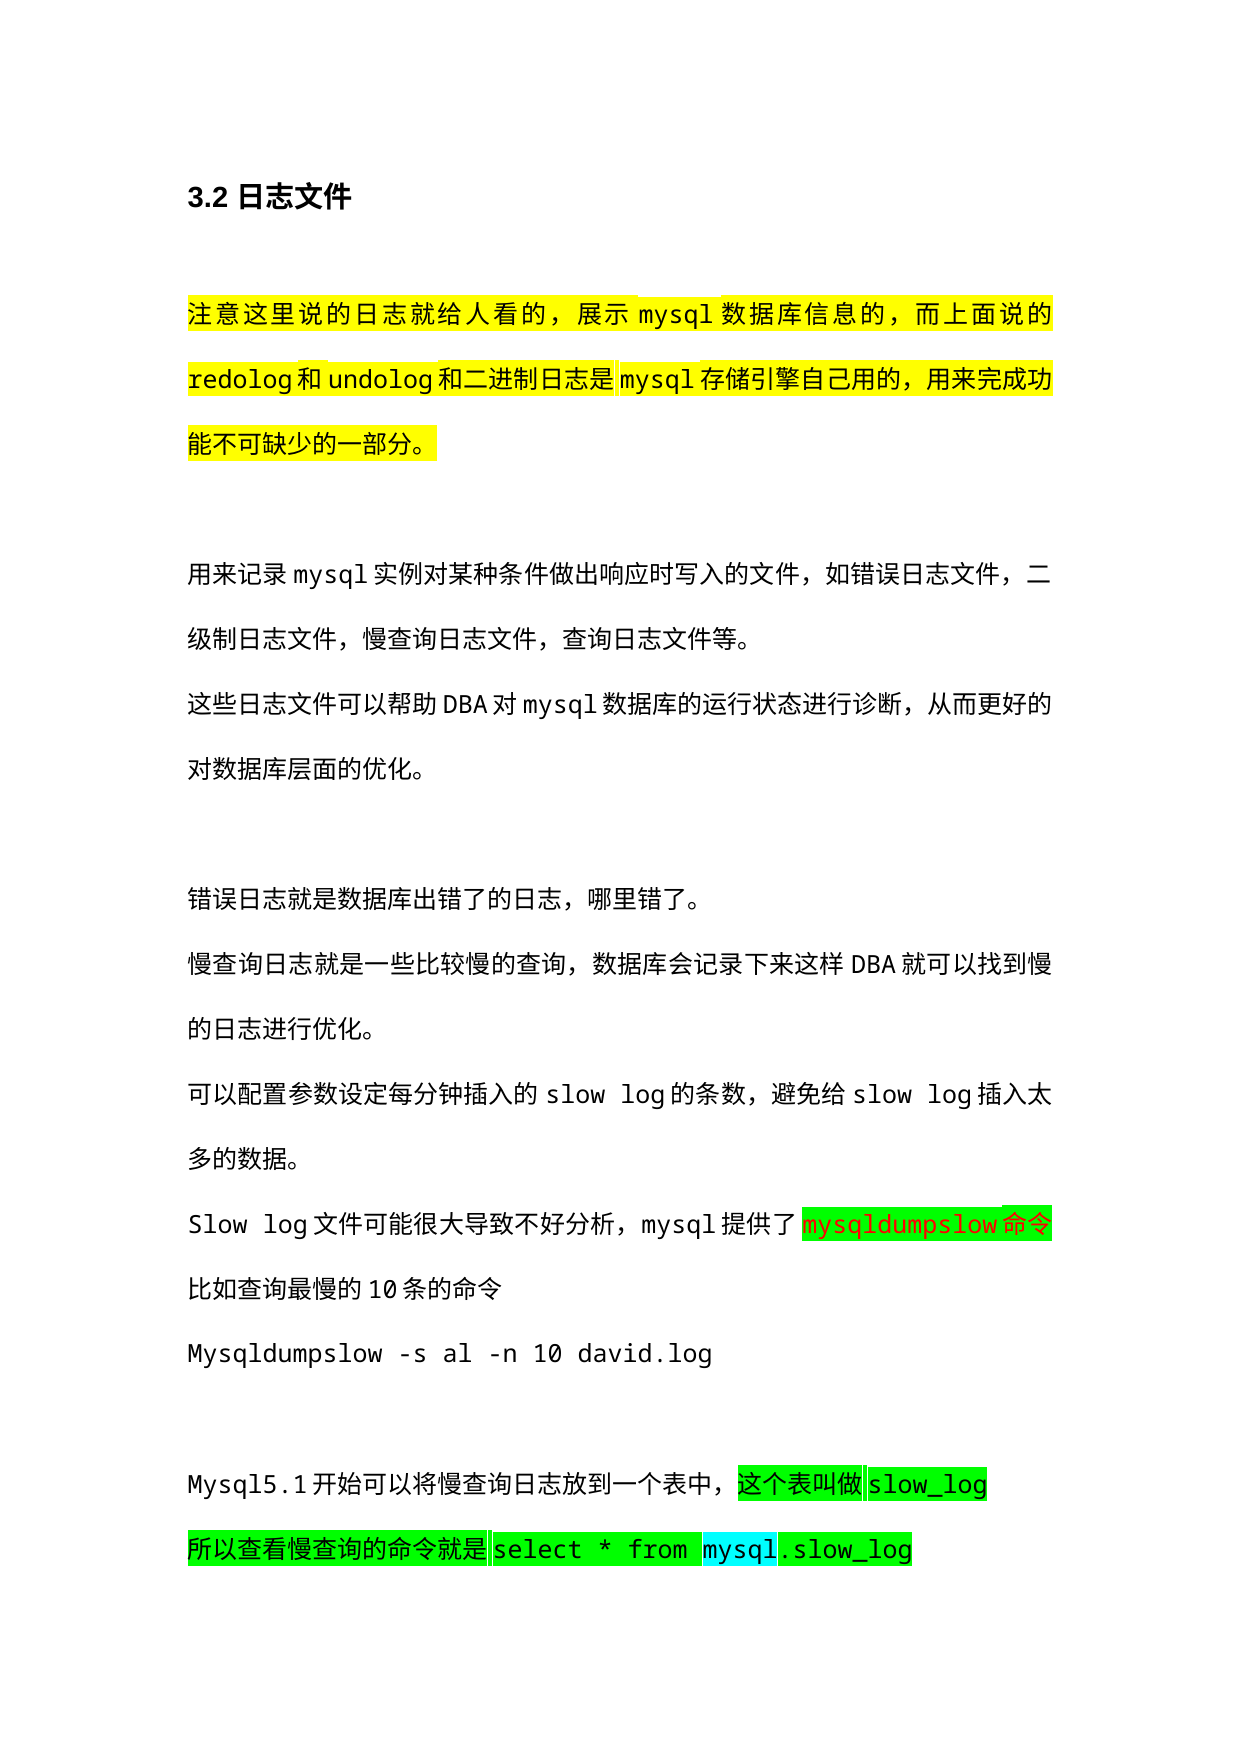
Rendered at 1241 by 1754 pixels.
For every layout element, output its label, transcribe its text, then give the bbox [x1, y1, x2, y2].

subtitle 3.2 日志文件 [187, 162, 1053, 227]
text 用来记录mysql实例对某种条件做出响应时写入的文件，如错误日志文件，二级制日志文件，慢查询日志文件，查询日志文件等。 [187, 540, 1053, 670]
text Mysql5.1开始可以将慢查询日志放到一个表中，这个表叫做slow_log [187, 1450, 1053, 1515]
text 所以查看慢查询的命令就是select * from mysql.slow_log [187, 1515, 1053, 1580]
text 这些日志文件可以帮助DBA对mysql数据库的运行状态进行诊断，从而更好的对数据库层面的优化。 [187, 670, 1053, 800]
text 可以配置参数设定每分钟插入的slow log的条数，避免给slow log插入太多的数据。 [187, 1060, 1053, 1190]
text 注意这里说的日志就给人看的，展示mysql数据库信息的，而上面说的redolog和undolog和二进制日志是mysql存储引擎自己用的，用来完成功能不可缺少的一部分。 [187, 280, 1053, 475]
text 错误日志就是数据库出错了的日志，哪里错了。 [187, 865, 1053, 930]
text 慢查询日志就是一些比较慢的查询，数据库会记录下来这样DBA就可以找到慢的日志进行优化。 [187, 930, 1053, 1060]
text Slow log文件可能很大导致不好分析，mysql提供了mysqldumpslow命令比如查询最慢的10条的命令 [187, 1190, 1053, 1320]
text Mysqldumpslow -s al -n 10 david.log [187, 1320, 1053, 1385]
